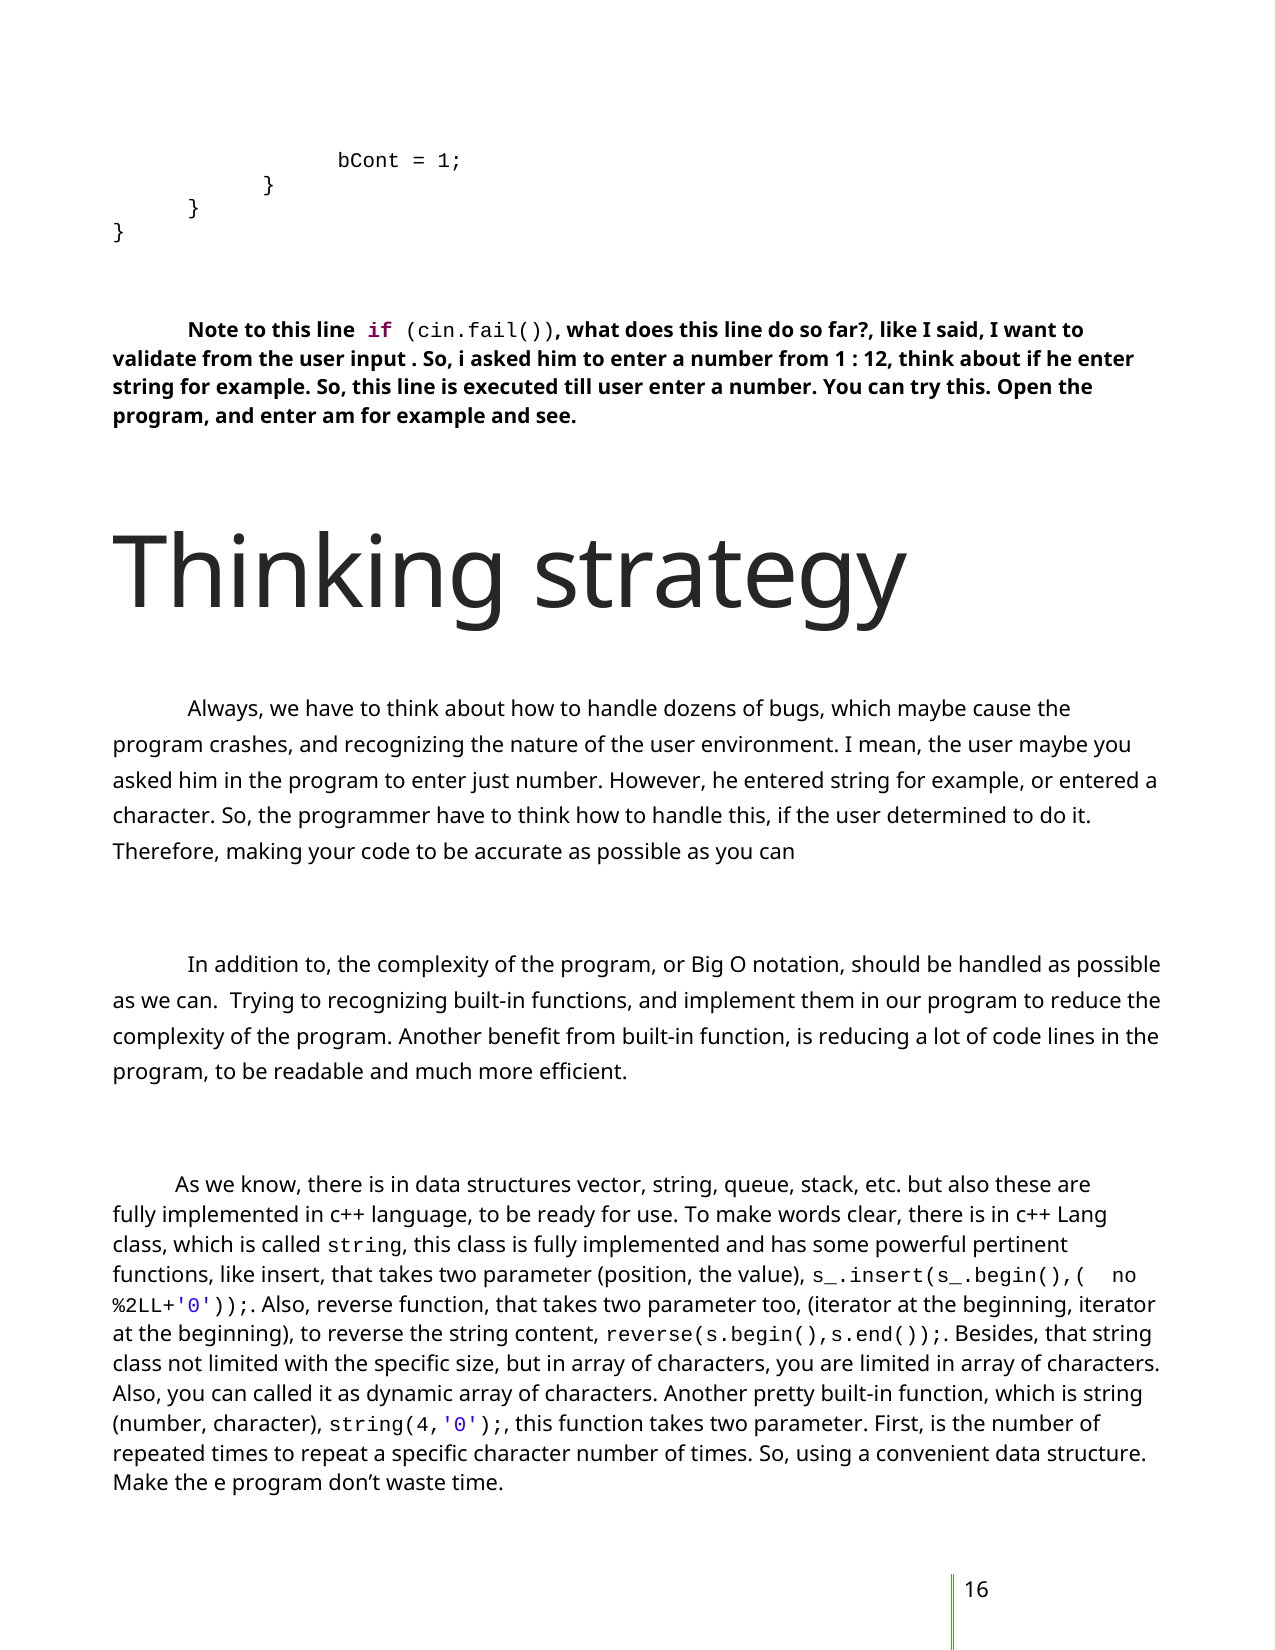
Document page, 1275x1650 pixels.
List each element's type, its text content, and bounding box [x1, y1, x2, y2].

text bCont = 1; [112, 150, 1162, 174]
text In addition to, the complexity of the program, or Big O notation, should be handled as possible as we can. Trying to recognizing built-in functions, and implement them in our program to reduce the complexity of the program. Another benefit from built-in function, is reducing a lot of code lines in the program, to be readable and much more efficient. [112, 949, 1162, 1086]
text Note to this line if (cin.fail()), what does this line do so far?, like I said, I want to validate from the user input . So, i asked him to enter a number from 1 : 12, think about if he enter string for example. So, this line is executed till user enter a number. You can try this. Open the program, and enter am for example and see. [112, 316, 1162, 429]
text As we know, there is in data structures vector, string, queue, stack, etc. but also these are fully implemented in c++ language, to be ready for use. To make words clear, there is in c++ Lang class, which is called string, this class is fully implemented and has some powerful pertinent functions, like insert, that takes two parameter (position, the value), s_.insert(s_.begin(),( no%2LL+'0'));. Also, reverse function, that takes two parameter too, (iterator at the beginning, iterator at the beginning), to reverse the string content, reverse(s.begin(),s.end());. Besides, that string class not limited with the specific size, but in array of characters, you are limited in array of characters. Also, you can called it as dynamic array of characters. Another pretty built-in function, which is string (number, character), string(4,'0');, this function takes two parameter. First, is the number of repeated times to repeat a specific character number of times. So, using a convenient data structure. Make the e program don’t waste time. [112, 1169, 1162, 1497]
text } [112, 197, 1162, 221]
title Thinking strategy [112, 500, 1162, 637]
text Always, we have to think about how to handle dozens of bugs, which maybe cause the program crashes, and recognizing the nature of the user environment. I mean, the user maybe you asked him in the program to enter just number. However, he entered string for example, or entered a character. So, the programmer have to think how to handle this, if the user determined to do it. Therefore, making your code to be accurate as possible as you can [112, 693, 1162, 866]
text } [112, 221, 1162, 244]
text } [112, 174, 1162, 197]
